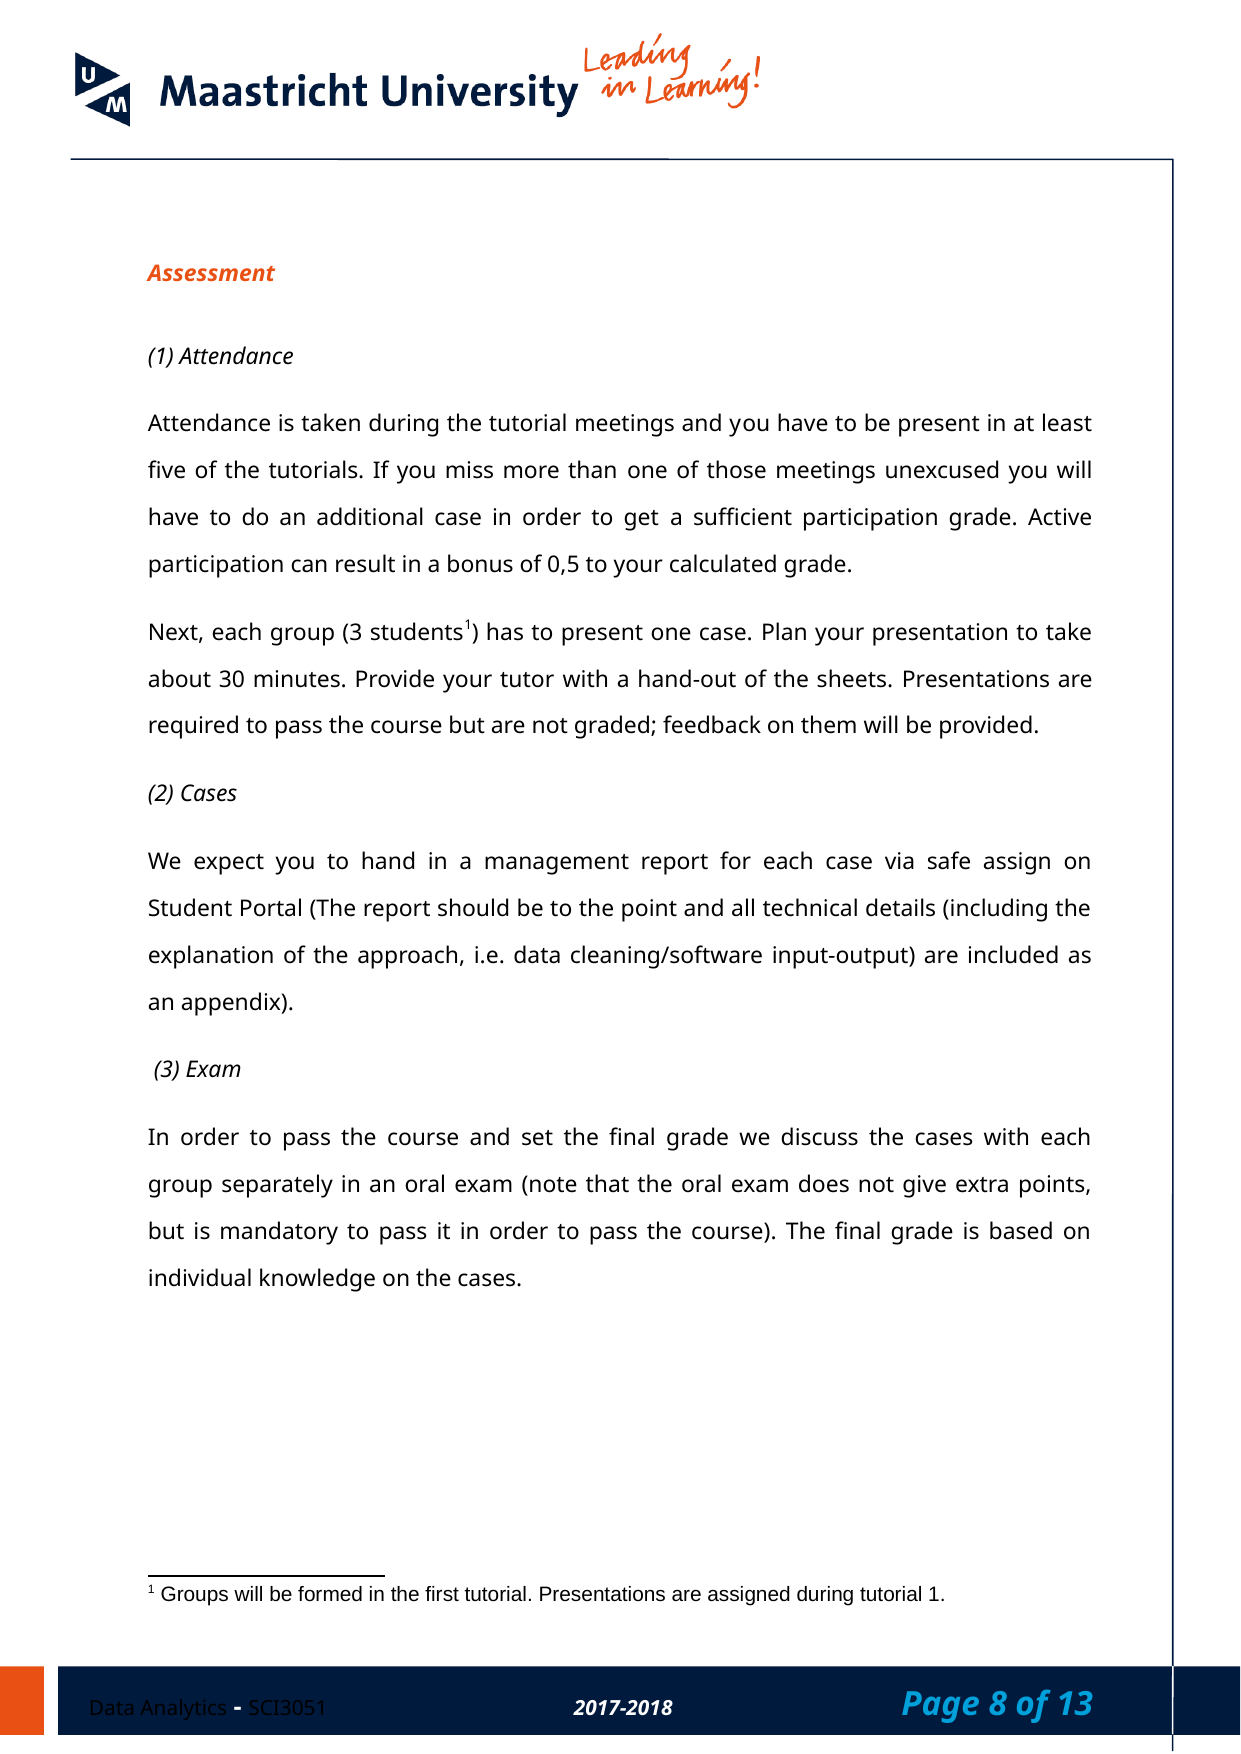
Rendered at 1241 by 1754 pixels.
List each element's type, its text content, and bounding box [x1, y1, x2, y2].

text In order to pass the course and set the final grade we discuss the cases with each group separately in an oral exam (note that the oral exam does not give extra points, but is mandatory to pass it in order to pass the course). The final grade is based on individual knowledge on the cases. [148, 1121, 1092, 1293]
text (1) Attendance [148, 340, 1092, 371]
text (3) Exam [148, 1053, 1092, 1084]
picture [70, 25, 761, 128]
text We expect you to hand in a management report for each case via safe assign on Student Portal (The report should be to the point and all technical details (including the explanation of the approach, i.e. data cleaning/software input-output) are included as an appendix). [148, 845, 1092, 1017]
text (2) Cases [148, 777, 1092, 808]
text Next, each group (3 students) has to present one case. Plan your presentation to take about 30 minutes. Provide your tutor with a hand-out of the sheets. Presentations are required to pass the course but are not graded; feedback on them will be provided. [148, 616, 1092, 741]
text Attendance is taken during the tutorial meetings and you have to be present in at least five of the tutorials. If you miss more than one of those meetings unexcused you will have to do an additional case in order to get a sufficient participation grade. Active participation can result in a bonus of 0,5 to your calculated grade. [148, 407, 1092, 579]
subtitle Assessment [148, 257, 1092, 288]
